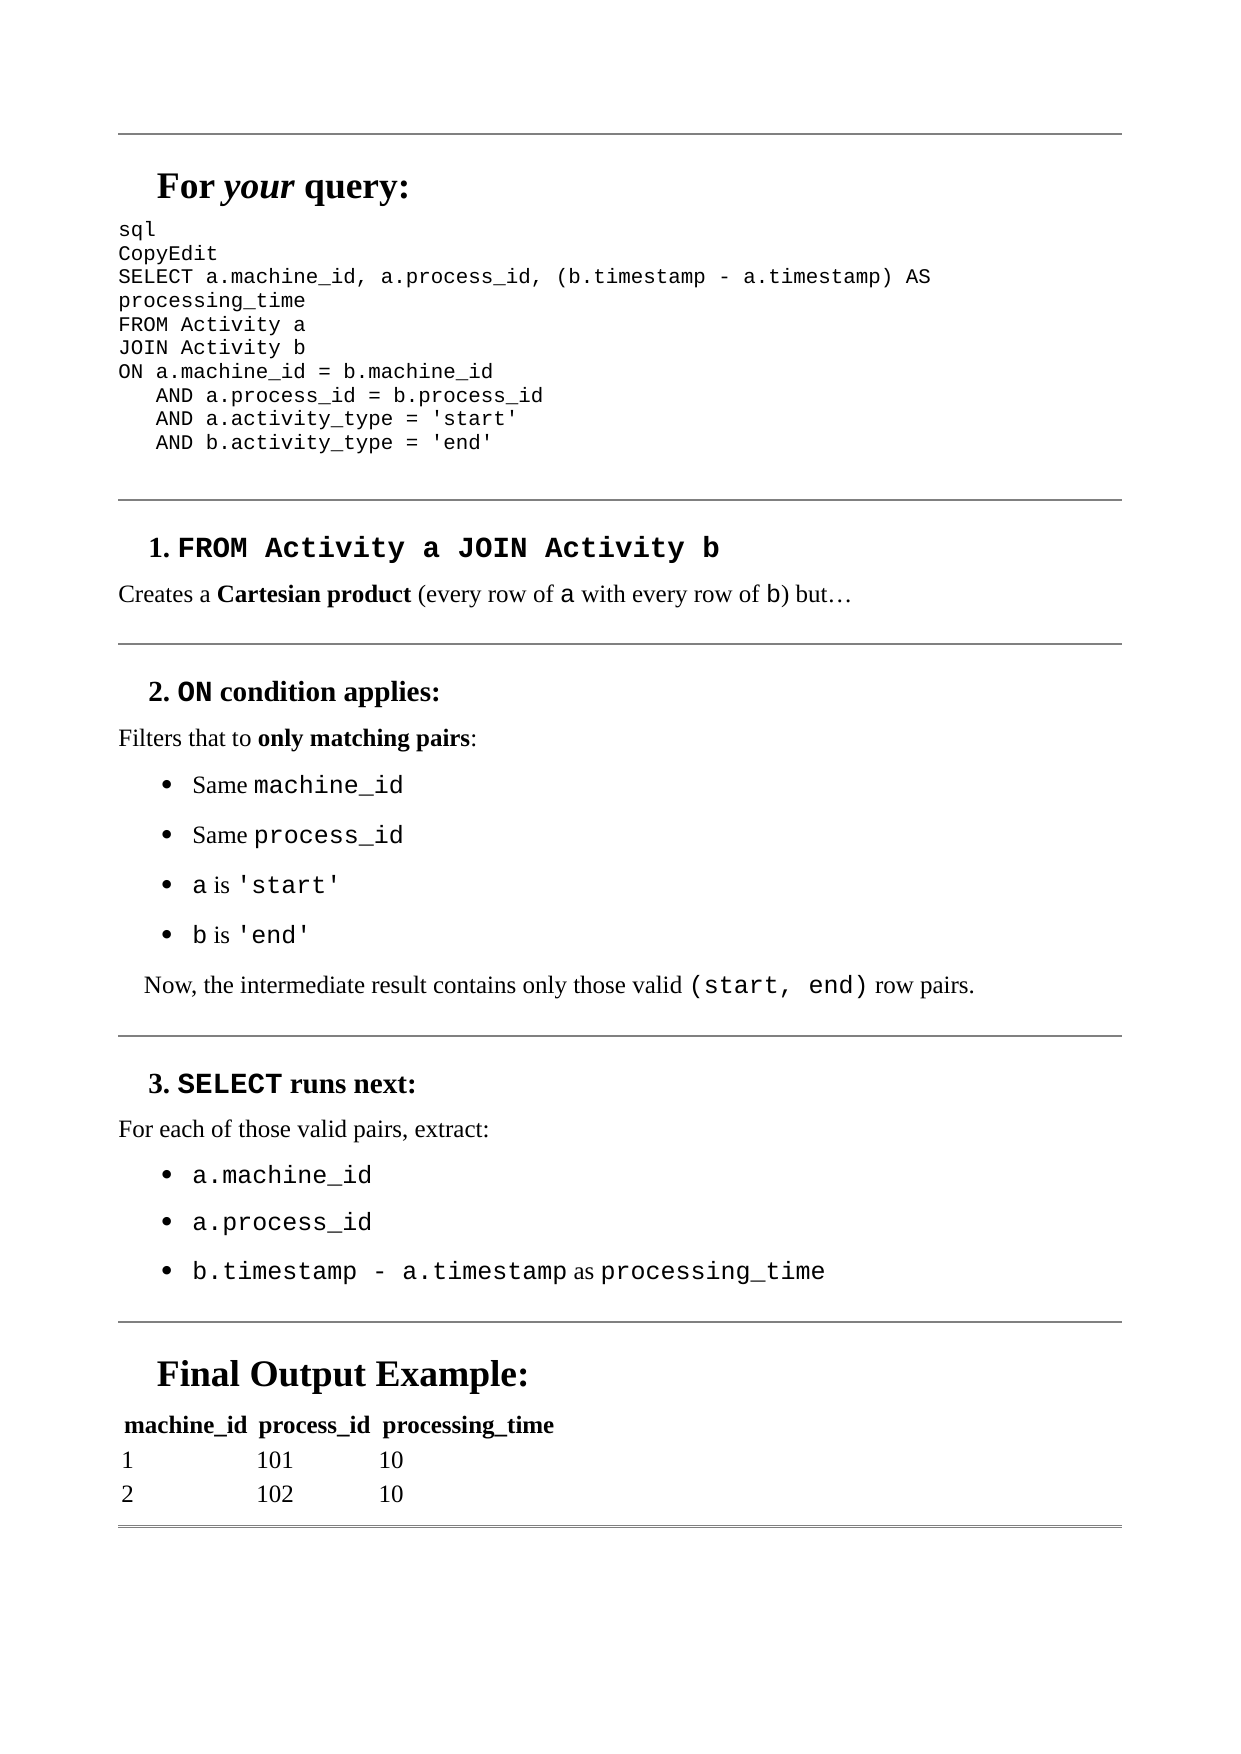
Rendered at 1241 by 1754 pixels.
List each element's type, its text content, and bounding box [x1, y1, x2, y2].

table_cell 10 [375, 1477, 561, 1511]
subtitle 🧩 For your query: [118, 163, 1122, 207]
table_cell 102 [253, 1477, 375, 1511]
table_header machine_id [118, 1408, 253, 1442]
text ON a.machine_id = b.machine_id [118, 361, 1122, 385]
text 🧠 Now, the intermediate result contains only those valid (start, end) row pairs. [118, 971, 1122, 1001]
text AND a.activity_type = 'start' [118, 408, 1122, 432]
text AND b.activity_type = 'end' [118, 432, 1122, 456]
subtitle ✅ 2. ON condition applies: [118, 674, 1122, 711]
list b.timestamp - a.timestamp as processing_time [162, 1256, 1122, 1287]
list a.machine_id [162, 1162, 1122, 1191]
list b is 'end' [162, 921, 1122, 951]
list a is 'start' [162, 871, 1122, 901]
table_header processing_time [375, 1408, 561, 1442]
text Filters that to only matching pairs: [118, 723, 1122, 752]
list Same process_id [162, 821, 1122, 851]
text sql [118, 219, 1122, 243]
subtitle 📌 Final Output Example: [118, 1352, 1122, 1395]
text Creates a Cartesian product (every row of a with every row of b) but… [118, 579, 1122, 610]
text AND a.process_id = b.process_id [118, 385, 1122, 408]
text SELECT a.machine_id, a.process_id, (b.timestamp - a.timestamp) AS processing_time [118, 266, 1122, 314]
table_cell 101 [253, 1442, 375, 1477]
text For each of those valid pairs, extract: [118, 1114, 1122, 1143]
list a.process_id [162, 1209, 1122, 1238]
text FROM Activity a [118, 314, 1122, 337]
text JOIN Activity b [118, 337, 1122, 361]
table_cell 1 [118, 1442, 253, 1477]
list Same machine_id [162, 771, 1122, 801]
subtitle ✅ 1. FROM Activity a JOIN Activity b [118, 531, 1122, 567]
text CopyEdit [118, 243, 1122, 266]
table_header process_id [253, 1408, 375, 1442]
subtitle ✅ 3. SELECT runs next: [118, 1066, 1122, 1102]
table_cell 2 [118, 1477, 253, 1511]
table_cell 10 [375, 1442, 561, 1477]
